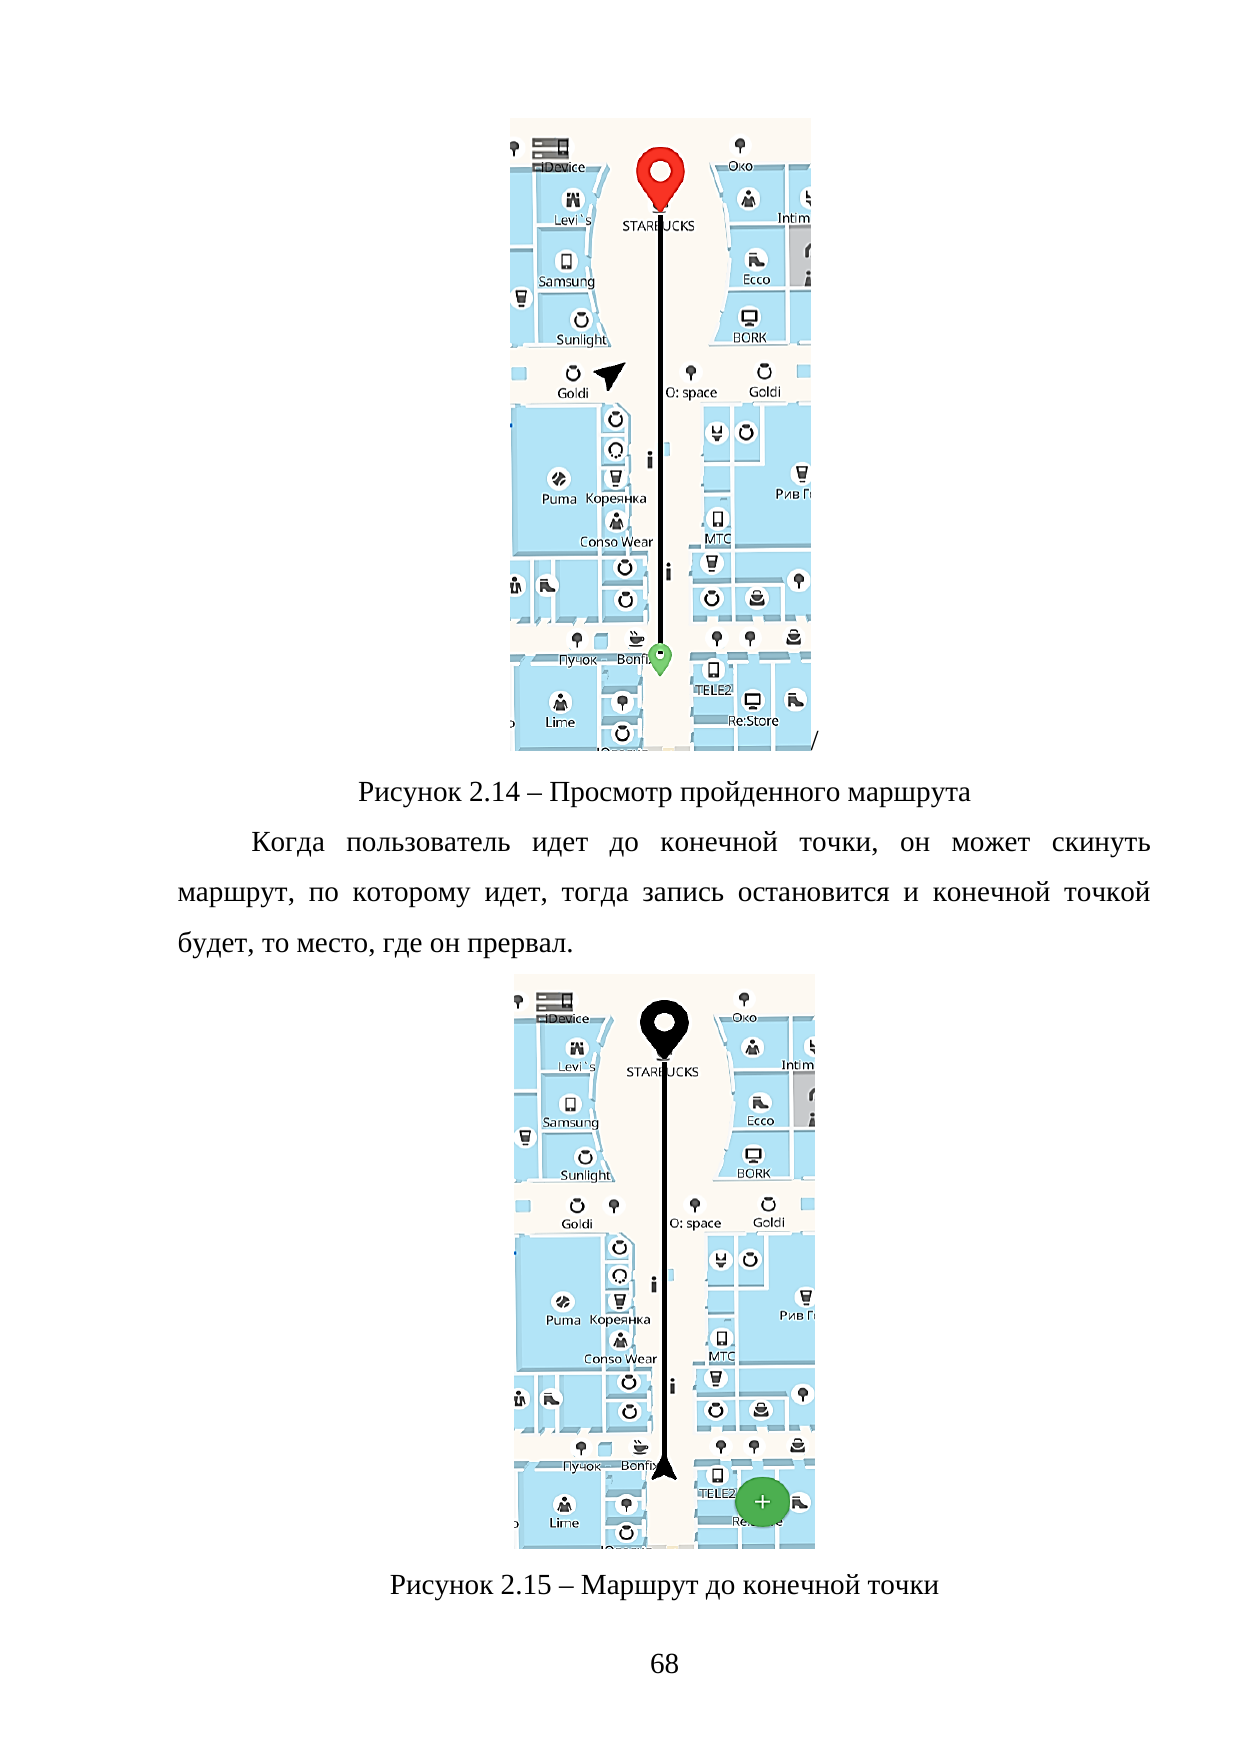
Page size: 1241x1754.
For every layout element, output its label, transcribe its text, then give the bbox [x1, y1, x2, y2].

picture [510, 118, 811, 751]
picture [514, 974, 815, 1549]
text Когда пользователь идет до конечной точки, он может скинуть маршрут, по которому идет, тогда запись остановится и конечной точкой будет, то место, где он прервал. [177, 824, 1152, 958]
